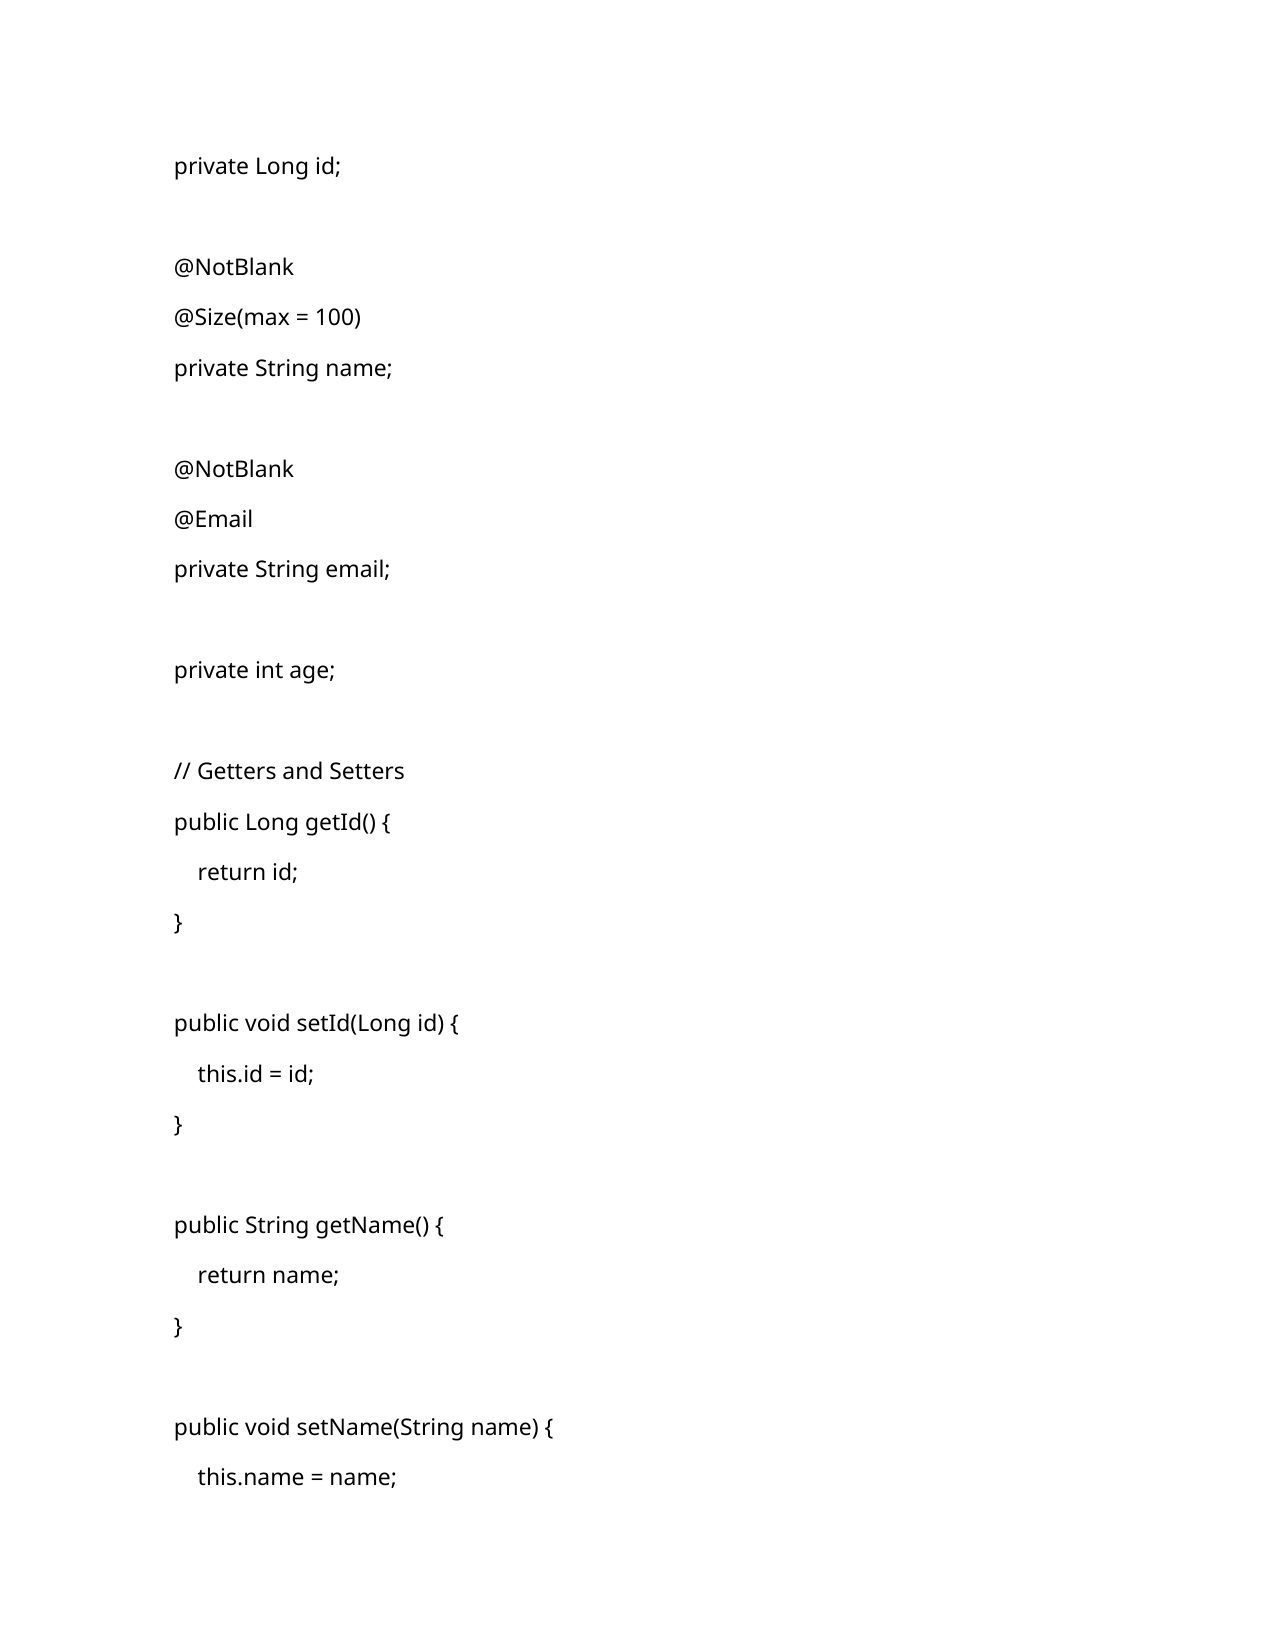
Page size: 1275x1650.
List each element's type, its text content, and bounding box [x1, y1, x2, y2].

text @Size(max = 100) [150, 301, 1125, 332]
text private String name; [150, 352, 1125, 383]
text return name; [150, 1259, 1125, 1290]
text private int age; [150, 654, 1125, 685]
text public String getName() { [150, 1209, 1125, 1240]
text @NotBlank [150, 452, 1125, 484]
text this.name = name; [150, 1461, 1125, 1492]
text @NotBlank [150, 251, 1125, 282]
text private Long id; [150, 150, 1125, 181]
text public Long getId() { [150, 805, 1125, 837]
text this.id = id; [150, 1057, 1125, 1089]
text private String email; [150, 553, 1125, 584]
text } [150, 1108, 1125, 1139]
text } [150, 906, 1125, 937]
text public void setName(String name) { [150, 1410, 1125, 1442]
text public void setId(Long id) { [150, 1007, 1125, 1038]
text // Getters and Setters [150, 755, 1125, 786]
text return id; [150, 856, 1125, 887]
text @Email [150, 503, 1125, 534]
text } [150, 1309, 1125, 1341]
